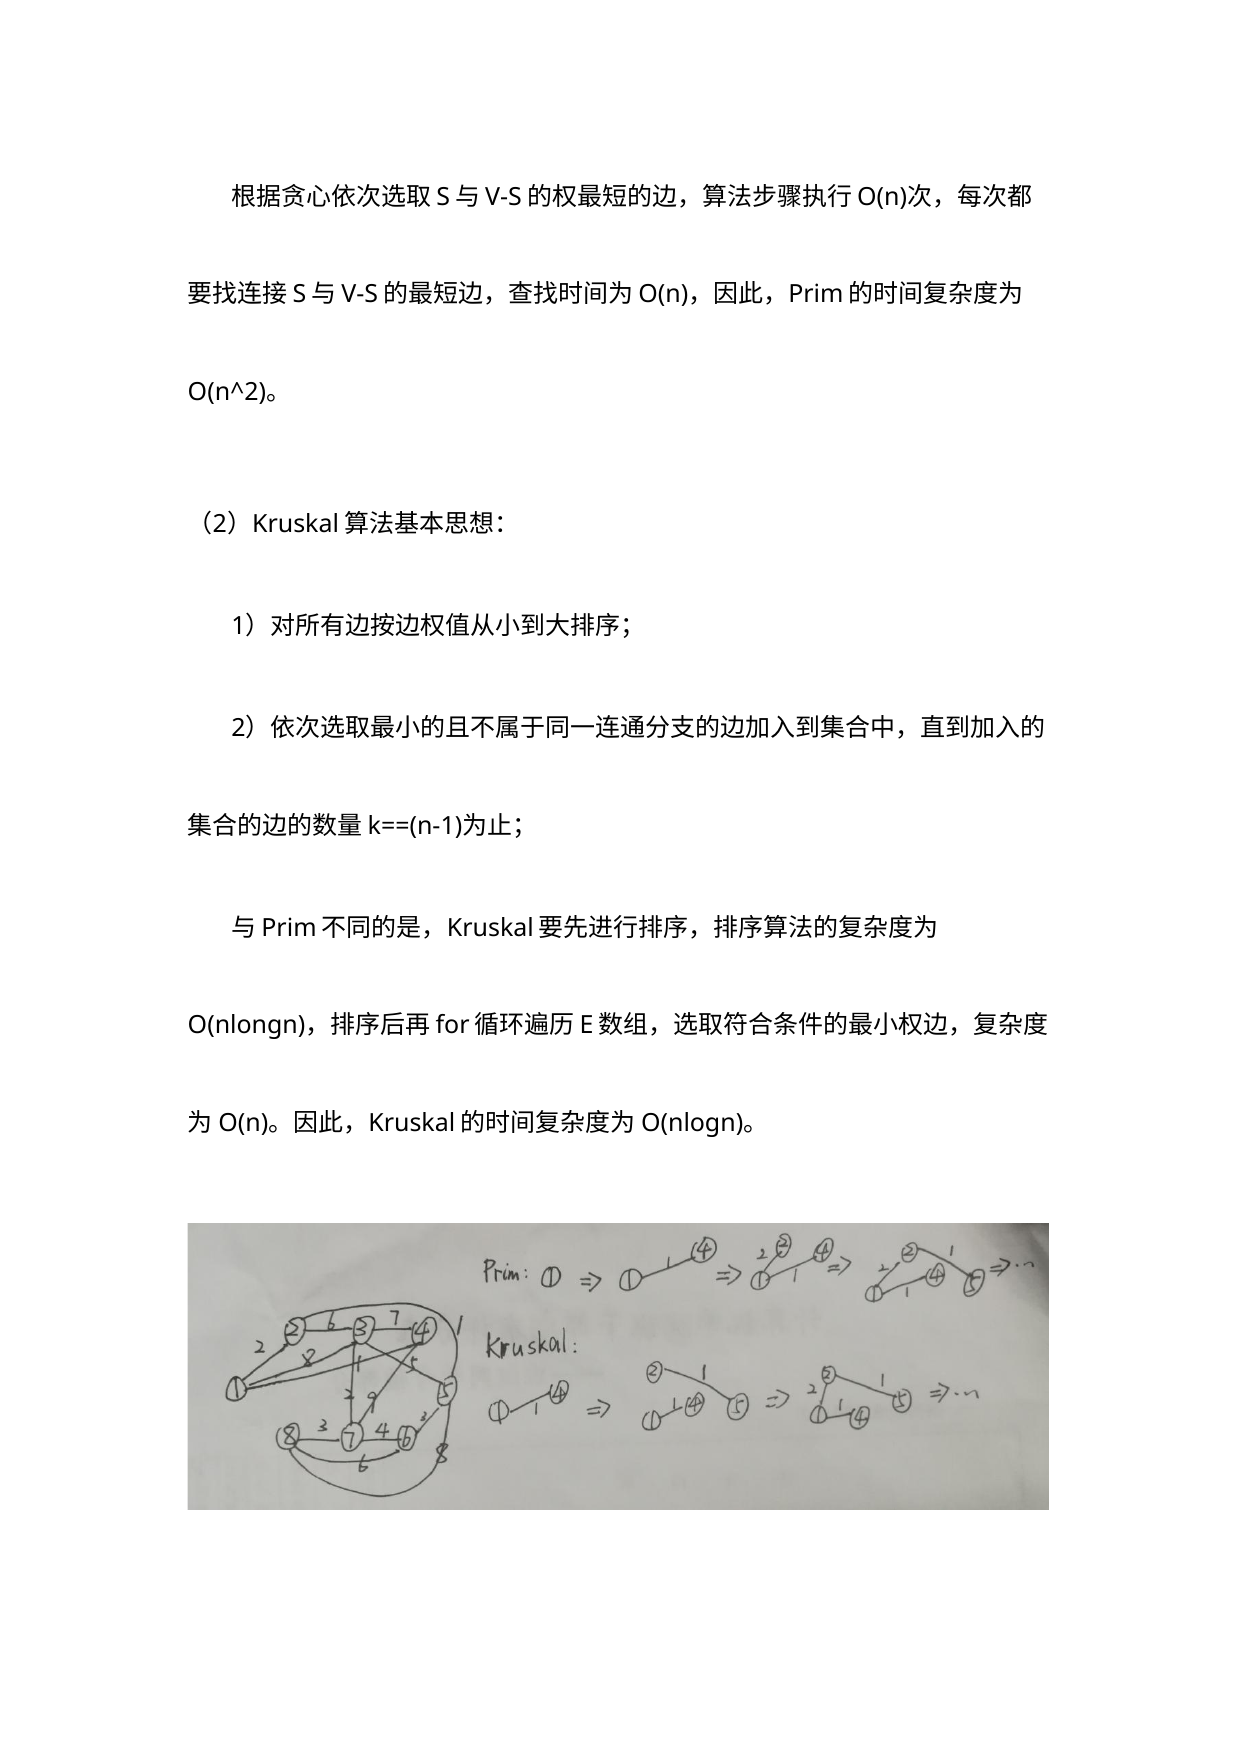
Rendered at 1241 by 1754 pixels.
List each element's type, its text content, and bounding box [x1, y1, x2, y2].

text 2）依次选取最小的且不属于同一连通分支的边加入到集合中，直到加入的集合的边的数量k==(n-1)为止； [187, 693, 1053, 856]
list （2）Kruskal算法基本思想： [187, 489, 1053, 554]
list 根据贪心依次选取S与V-S的权最短的边，算法步骤执行O(n)次，每次都要找连接S与V-S的最短边，查找时间为O(n)，因此，Prim的时间复杂度为O(n^2)。 [187, 162, 1053, 422]
text 1）对所有边按边权值从小到大排序； [187, 591, 1053, 656]
list 与Prim不同的是，Kruskal要先进行排序，排序算法的复杂度为 O(nlongn)，排序后再for循环遍历E数组，选取符合条件的最小权边，复杂度为 O(n)。因此，Kruskal的时间复杂度为 O(nlogn)。 [187, 893, 1053, 1153]
picture [187, 1223, 1049, 1510]
